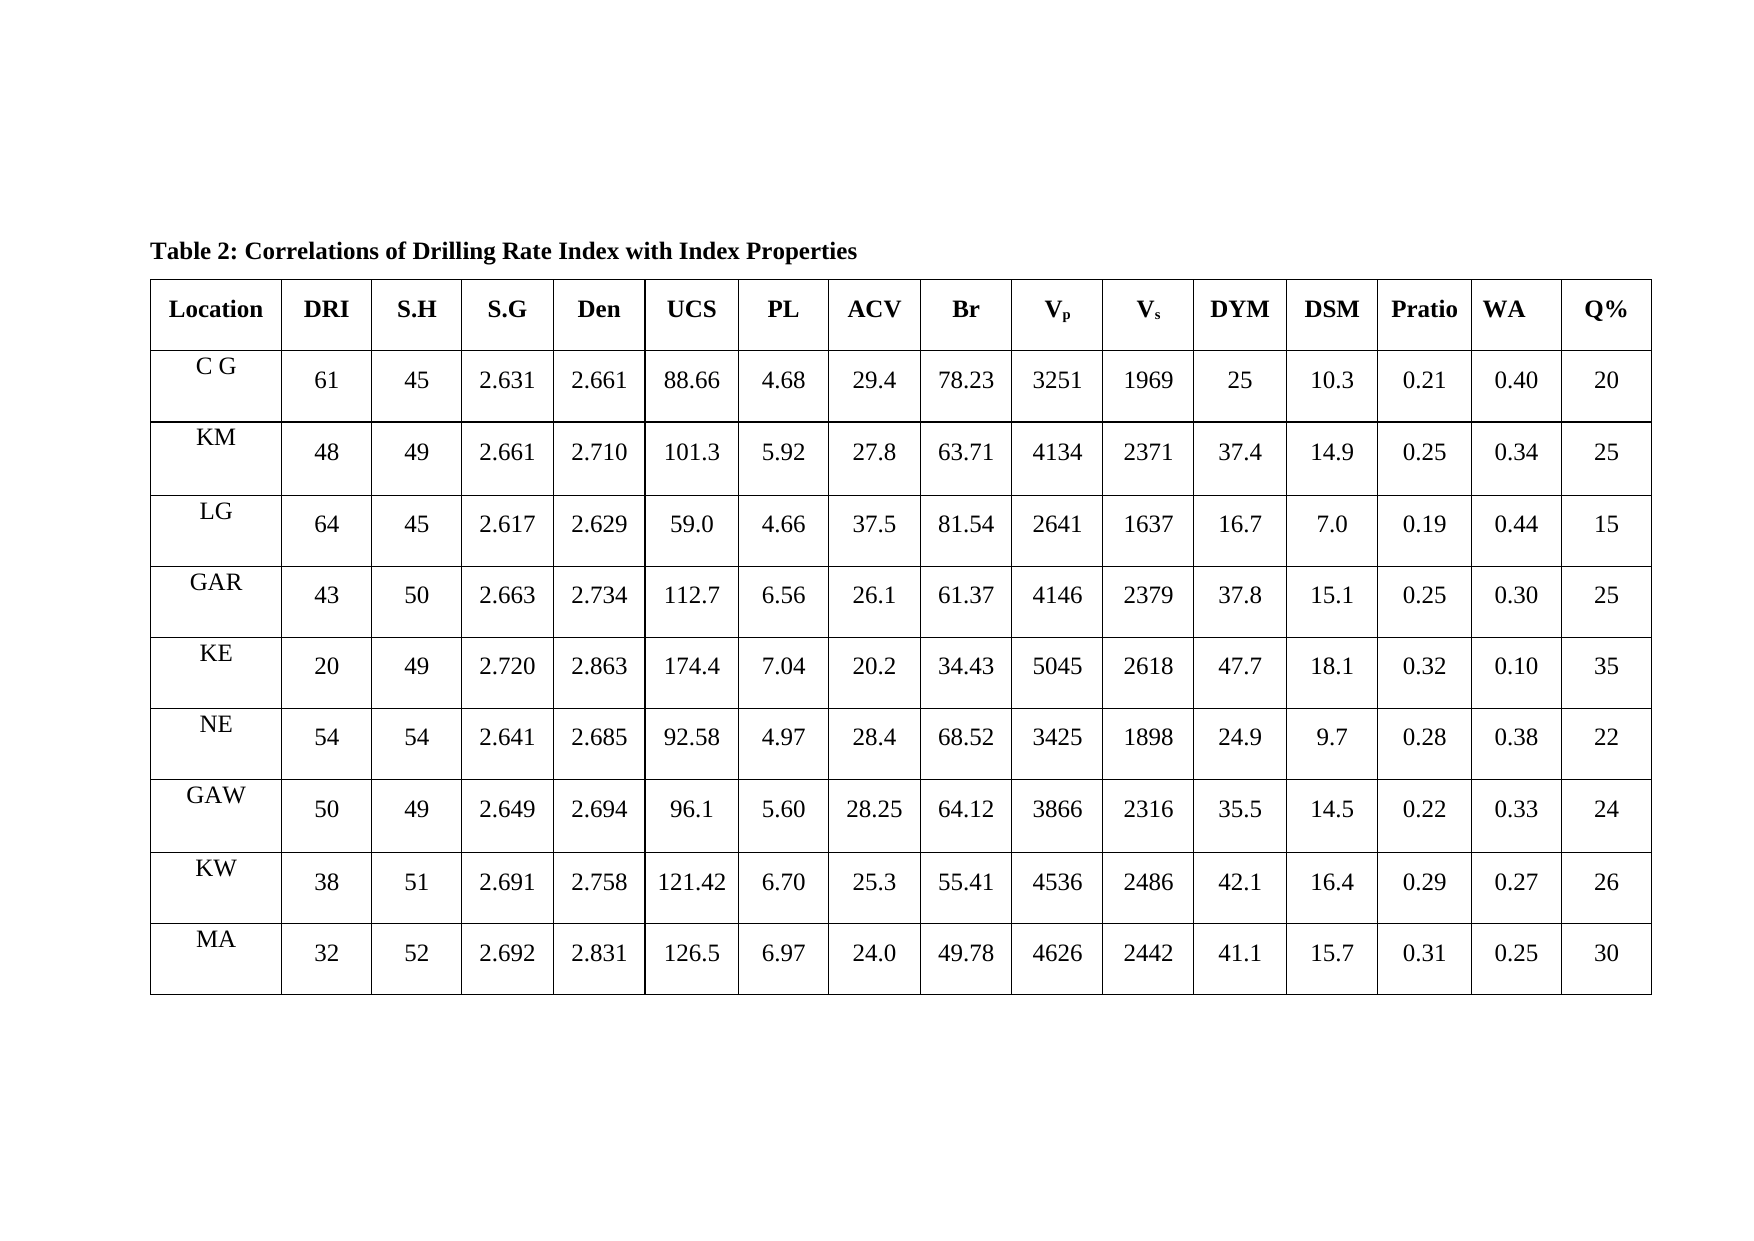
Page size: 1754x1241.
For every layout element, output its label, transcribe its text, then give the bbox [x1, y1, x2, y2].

table_cell 37.5 [829, 496, 920, 566]
table_cell 26.1 [829, 567, 920, 637]
table_cell 2.631 [462, 351, 553, 421]
table_cell 2.831 [554, 924, 644, 994]
table_cell 2.691 [462, 853, 553, 923]
table_cell 0.33 [1472, 780, 1561, 852]
table_cell 16.7 [1194, 496, 1286, 566]
table_cell 5.92 [739, 423, 828, 495]
table_cell 48 [282, 423, 371, 495]
table_cell 126.5 [646, 924, 738, 994]
table_header PL [739, 280, 828, 350]
table_cell 2.629 [554, 496, 644, 566]
table_cell 2371 [1103, 423, 1193, 495]
table_cell 6.70 [739, 853, 828, 923]
table_cell C G [151, 351, 281, 421]
table_cell 15 [1562, 496, 1651, 566]
table_cell 26 [1562, 853, 1651, 923]
table_cell 24 [1562, 780, 1651, 852]
table_cell 63.71 [921, 423, 1011, 495]
table_cell 101.3 [646, 423, 738, 495]
table_cell 2379 [1103, 567, 1193, 637]
table_cell 16.4 [1287, 853, 1377, 923]
table_cell 38 [282, 853, 371, 923]
table_cell 3425 [1012, 709, 1102, 779]
table_cell 55.41 [921, 853, 1011, 923]
table_cell 41.1 [1194, 924, 1286, 994]
table_cell 42.1 [1194, 853, 1286, 923]
table_header DRI [282, 280, 371, 350]
table_cell 2.649 [462, 780, 553, 852]
table_cell 14.5 [1287, 780, 1377, 852]
table_cell 4626 [1012, 924, 1102, 994]
table_cell 0.30 [1472, 567, 1561, 637]
table_cell 2.720 [462, 638, 553, 708]
table_cell 1898 [1103, 709, 1193, 779]
table_cell 2.758 [554, 853, 644, 923]
table_cell 2.734 [554, 567, 644, 637]
table_cell 7.04 [739, 638, 828, 708]
table_cell 0.29 [1378, 853, 1471, 923]
table_cell 112.7 [646, 567, 738, 637]
table_header S.H [372, 280, 461, 350]
table_cell 49.78 [921, 924, 1011, 994]
table_cell 5.60 [739, 780, 828, 852]
table_cell 51 [372, 853, 461, 923]
table_cell 0.32 [1378, 638, 1471, 708]
table_cell 3251 [1012, 351, 1102, 421]
table_cell 43 [282, 567, 371, 637]
table_cell 28.4 [829, 709, 920, 779]
table_cell 7.0 [1287, 496, 1377, 566]
table_cell 3866 [1012, 780, 1102, 852]
table_cell 174.4 [646, 638, 738, 708]
table_cell 47.7 [1194, 638, 1286, 708]
table_header S.G [462, 280, 553, 350]
table_cell 49 [372, 780, 461, 852]
table_cell LG [151, 496, 281, 566]
table_cell 2.863 [554, 638, 644, 708]
table_cell KM [151, 423, 281, 495]
table_cell 0.25 [1378, 423, 1471, 495]
table_cell 4.66 [739, 496, 828, 566]
table_cell 10.3 [1287, 351, 1377, 421]
table_cell KW [151, 853, 281, 923]
table_cell 2.617 [462, 496, 553, 566]
table_cell 1969 [1103, 351, 1193, 421]
table_cell 0.10 [1472, 638, 1561, 708]
table_cell 61 [282, 351, 371, 421]
table_cell 28.25 [829, 780, 920, 852]
table_cell 61.37 [921, 567, 1011, 637]
table_cell 18.1 [1287, 638, 1377, 708]
table_cell 0.22 [1378, 780, 1471, 852]
table_cell 2442 [1103, 924, 1193, 994]
table_cell 4146 [1012, 567, 1102, 637]
table_cell 49 [372, 638, 461, 708]
table_header Den [554, 280, 644, 350]
table_header Location [151, 280, 281, 350]
table_cell 0.34 [1472, 423, 1561, 495]
table_cell 32 [282, 924, 371, 994]
table_cell 2.663 [462, 567, 553, 637]
table_cell 35.5 [1194, 780, 1286, 852]
table_cell 20 [282, 638, 371, 708]
table_cell GAR [151, 567, 281, 637]
table_cell 30 [1562, 924, 1651, 994]
table_cell 2316 [1103, 780, 1193, 852]
table_cell 2618 [1103, 638, 1193, 708]
table_cell 14.9 [1287, 423, 1377, 495]
table_cell 49 [372, 423, 461, 495]
table_cell NE [151, 709, 281, 779]
table_cell 22 [1562, 709, 1651, 779]
table_cell 0.27 [1472, 853, 1561, 923]
table_cell 35 [1562, 638, 1651, 708]
table_cell 25.3 [829, 853, 920, 923]
table_cell 25 [1562, 567, 1651, 637]
table_header UCS [646, 280, 738, 350]
table_header Pratio [1378, 280, 1471, 350]
table_cell 52 [372, 924, 461, 994]
table_cell 0.40 [1472, 351, 1561, 421]
table_cell 6.97 [739, 924, 828, 994]
table_cell KE [151, 638, 281, 708]
table_header DYM [1194, 280, 1286, 350]
table_cell 27.8 [829, 423, 920, 495]
table_cell 0.25 [1378, 567, 1471, 637]
table_cell 50 [282, 780, 371, 852]
table_cell 2.661 [462, 423, 553, 495]
table_cell 25 [1194, 351, 1286, 421]
table_cell 2486 [1103, 853, 1193, 923]
table_header WA [1472, 280, 1561, 350]
table_cell 2.641 [462, 709, 553, 779]
table_header Br [921, 280, 1011, 350]
table_cell 64.12 [921, 780, 1011, 852]
table_cell 96.1 [646, 780, 738, 852]
table_cell 15.7 [1287, 924, 1377, 994]
table_cell 2.692 [462, 924, 553, 994]
table_cell 45 [372, 351, 461, 421]
text Table 2: Correlations of Drilling Rate Index with Index Properties [150, 236, 1604, 265]
table_header Vp [1012, 280, 1102, 350]
table_cell 59.0 [646, 496, 738, 566]
table_cell 37.4 [1194, 423, 1286, 495]
table_cell 6.56 [739, 567, 828, 637]
table_cell 15.1 [1287, 567, 1377, 637]
table_cell 25 [1562, 423, 1651, 495]
table_header Vs [1103, 280, 1193, 350]
table_cell 2.694 [554, 780, 644, 852]
table_cell 0.38 [1472, 709, 1561, 779]
table_cell 4.97 [739, 709, 828, 779]
table_cell 4536 [1012, 853, 1102, 923]
table_cell 9.7 [1287, 709, 1377, 779]
table_header Q% [1562, 280, 1651, 350]
table_cell 0.28 [1378, 709, 1471, 779]
table_cell 54 [372, 709, 461, 779]
table_cell 4.68 [739, 351, 828, 421]
table_cell 50 [372, 567, 461, 637]
table_cell MA [151, 924, 281, 994]
table_cell 1637 [1103, 496, 1193, 566]
table_cell 34.43 [921, 638, 1011, 708]
table_cell 4134 [1012, 423, 1102, 495]
table_cell 37.8 [1194, 567, 1286, 637]
table_cell 92.58 [646, 709, 738, 779]
table_header DSM [1287, 280, 1377, 350]
table_cell 81.54 [921, 496, 1011, 566]
table_cell 2641 [1012, 496, 1102, 566]
table_cell 54 [282, 709, 371, 779]
table_cell 0.21 [1378, 351, 1471, 421]
table_header ACV [829, 280, 920, 350]
table_cell 2.710 [554, 423, 644, 495]
table_cell 24.9 [1194, 709, 1286, 779]
table_cell 78.23 [921, 351, 1011, 421]
table_cell 5045 [1012, 638, 1102, 708]
table_cell 45 [372, 496, 461, 566]
table_cell 0.44 [1472, 496, 1561, 566]
table_cell GAW [151, 780, 281, 852]
table_cell 24.0 [829, 924, 920, 994]
table_cell 68.52 [921, 709, 1011, 779]
table_cell 20 [1562, 351, 1651, 421]
table_cell 0.25 [1472, 924, 1561, 994]
table_cell 2.661 [554, 351, 644, 421]
table_cell 88.66 [646, 351, 738, 421]
table_cell 2.685 [554, 709, 644, 779]
table_cell 29.4 [829, 351, 920, 421]
table_cell 64 [282, 496, 371, 566]
table_cell 0.31 [1378, 924, 1471, 994]
table_cell 0.19 [1378, 496, 1471, 566]
table_cell 121.42 [646, 853, 738, 923]
table_cell 20.2 [829, 638, 920, 708]
